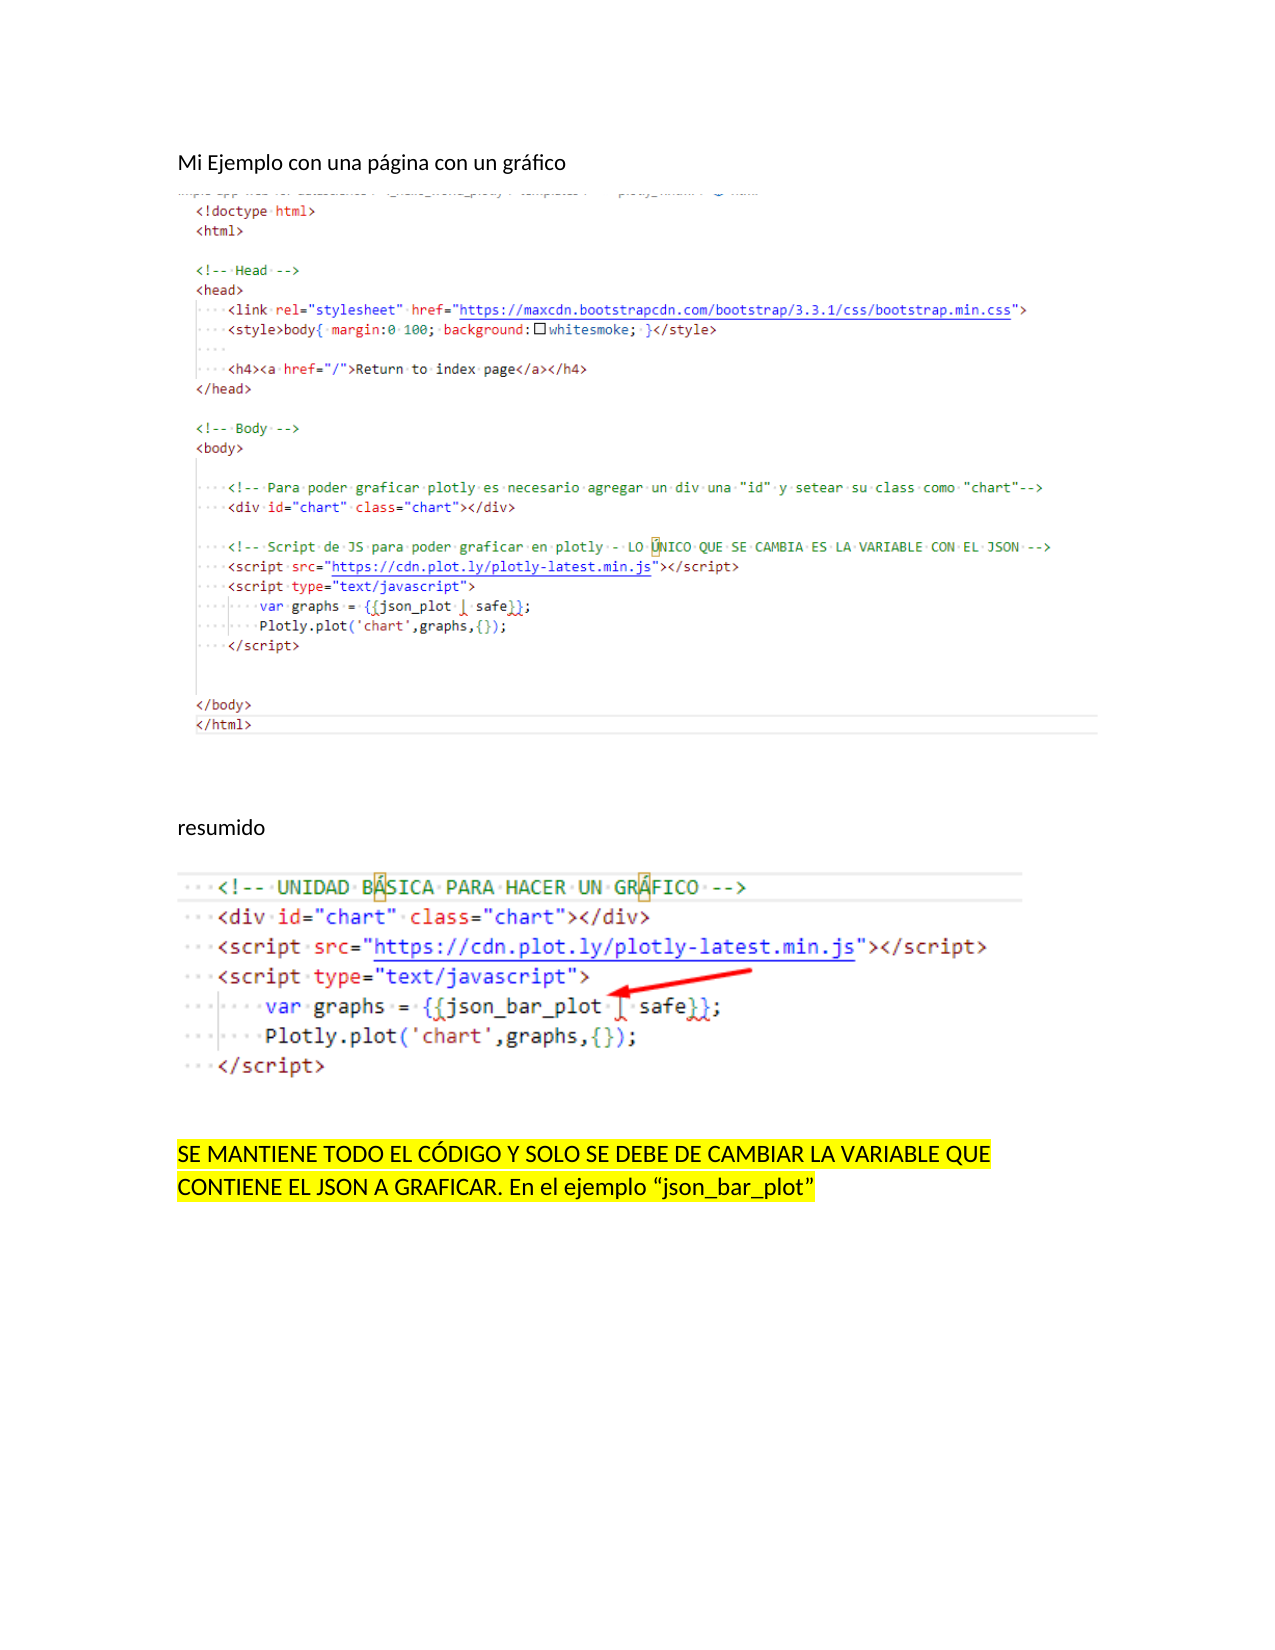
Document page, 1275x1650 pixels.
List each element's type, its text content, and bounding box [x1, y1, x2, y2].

picture [177, 860, 1023, 1120]
text SE MANTIENE TODO EL CÓDIGO Y SOLO SE DEBE DE CAMBIAR LA VARIABLE QUE CONTIENE EL JSON A GRAFICAR. En el ejemplo “json_bar_plot” [177, 1138, 1098, 1202]
text Mi Ejemplo con una página con un gráfico [177, 148, 1098, 176]
picture [177, 194, 1098, 748]
text resumido [177, 813, 1098, 841]
